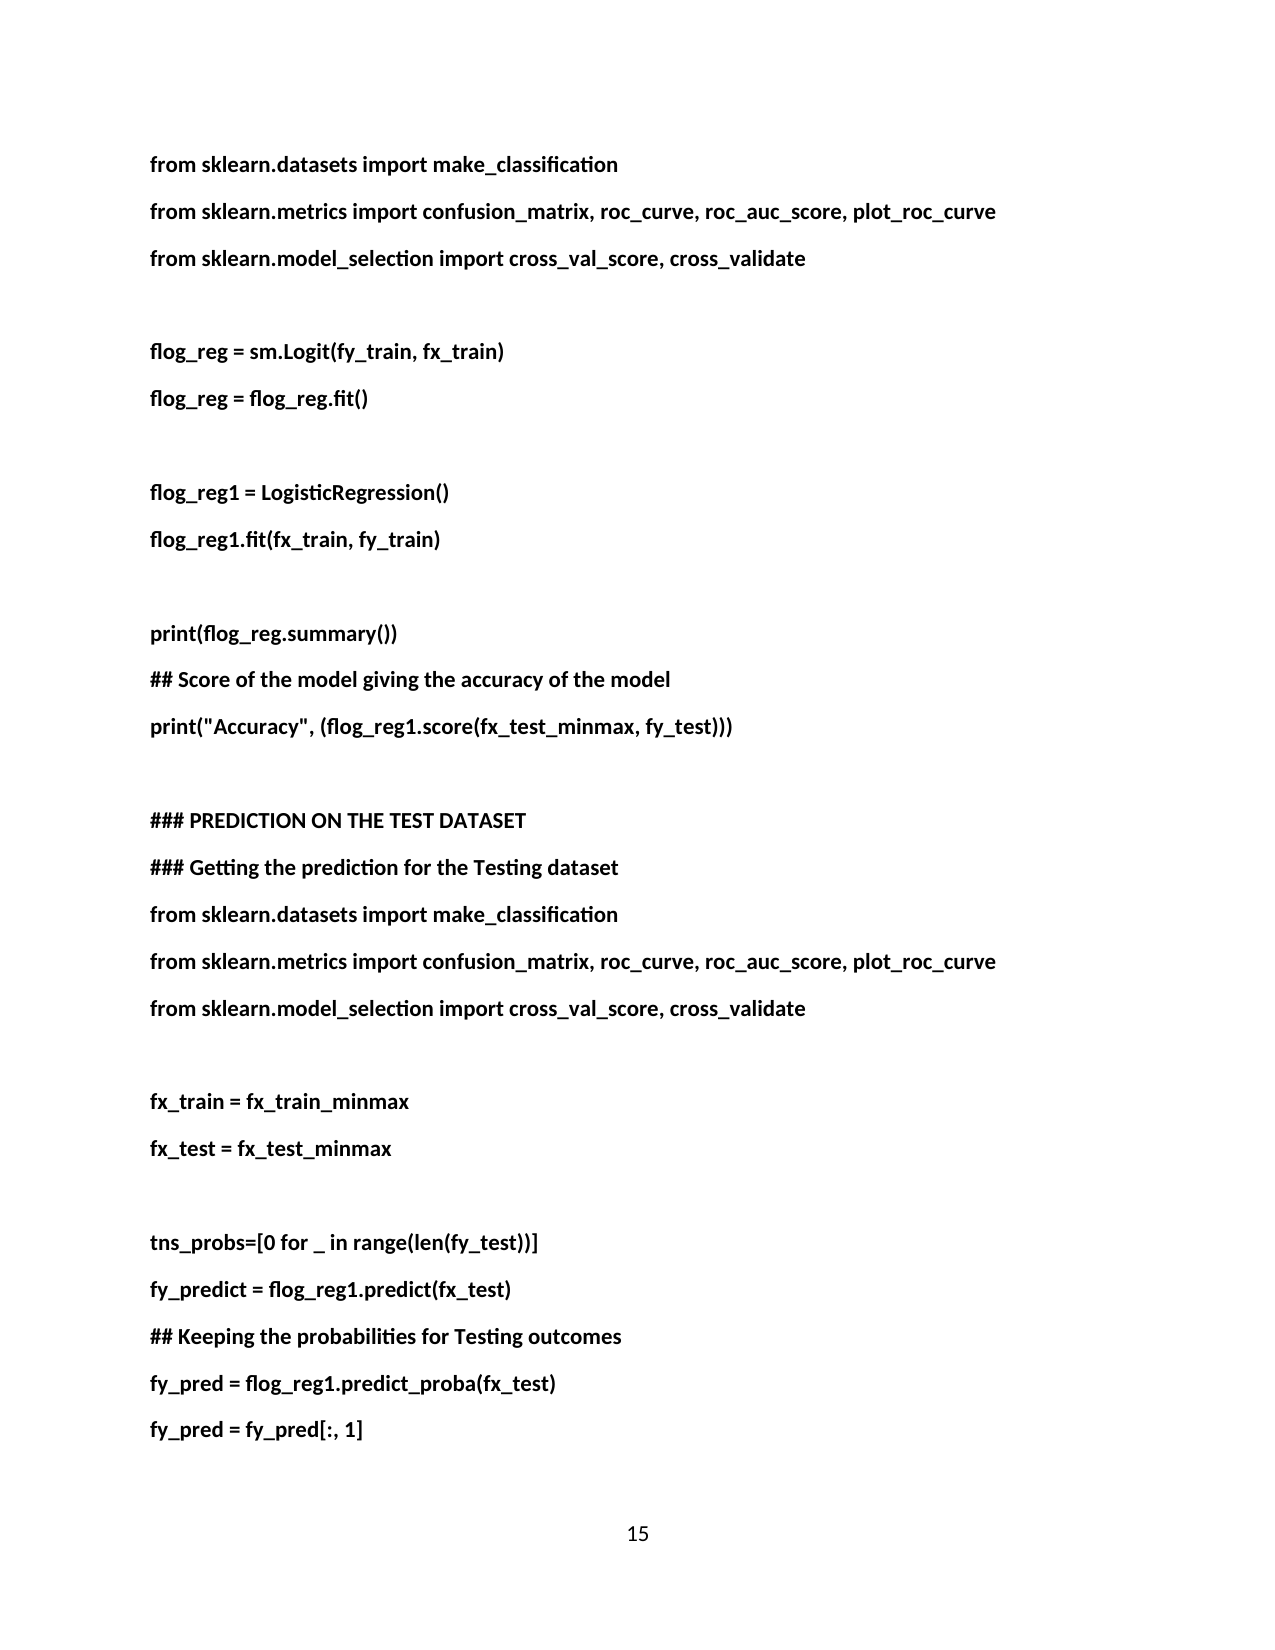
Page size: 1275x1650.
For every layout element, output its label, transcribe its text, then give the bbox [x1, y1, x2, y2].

text flog_reg = flog_reg.fit() [150, 384, 1125, 412]
text from sklearn.datasets import make_classification [150, 900, 1125, 928]
text fy_predict = flog_reg1.predict(fx_test) [150, 1275, 1125, 1303]
text fx_test = fx_test_minmax [150, 1134, 1125, 1162]
text flog_reg1.fit(fx_train, fy_train) [150, 525, 1125, 553]
text from sklearn.metrics import confusion_matrix, roc_curve, roc_auc_score, plot_roc_curve [150, 947, 1125, 975]
text from sklearn.metrics import confusion_matrix, roc_curve, roc_auc_score, plot_roc_curve [150, 197, 1125, 225]
text from sklearn.model_selection import cross_val_score, cross_validate [150, 244, 1125, 272]
text print(flog_reg.summary()) [150, 619, 1125, 647]
text tns_probs=[0 for _ in range(len(fy_test))] [150, 1228, 1125, 1256]
text from sklearn.datasets import make_classification [150, 150, 1125, 178]
text fy_pred = flog_reg1.predict_proba(fx_test) [150, 1369, 1125, 1397]
text fy_pred = fy_pred[:, 1] [150, 1416, 1125, 1444]
text ## Score of the model giving the accuracy of the model [150, 666, 1125, 694]
text ### PREDICTION ON THE TEST DATASET [150, 806, 1125, 834]
text ## Keeping the probabilities for Testing outcomes [150, 1322, 1125, 1350]
text ### Getting the prediction for the Testing dataset [150, 853, 1125, 881]
text print("Accuracy", (flog_reg1.score(fx_test_minmax, fy_test))) [150, 712, 1125, 741]
text fx_train = fx_train_minmax [150, 1087, 1125, 1116]
text from sklearn.model_selection import cross_val_score, cross_validate [150, 994, 1125, 1022]
text flog_reg1 = LogisticRegression() [150, 478, 1125, 506]
text flog_reg = sm.Logit(fy_train, fx_train) [150, 337, 1125, 366]
